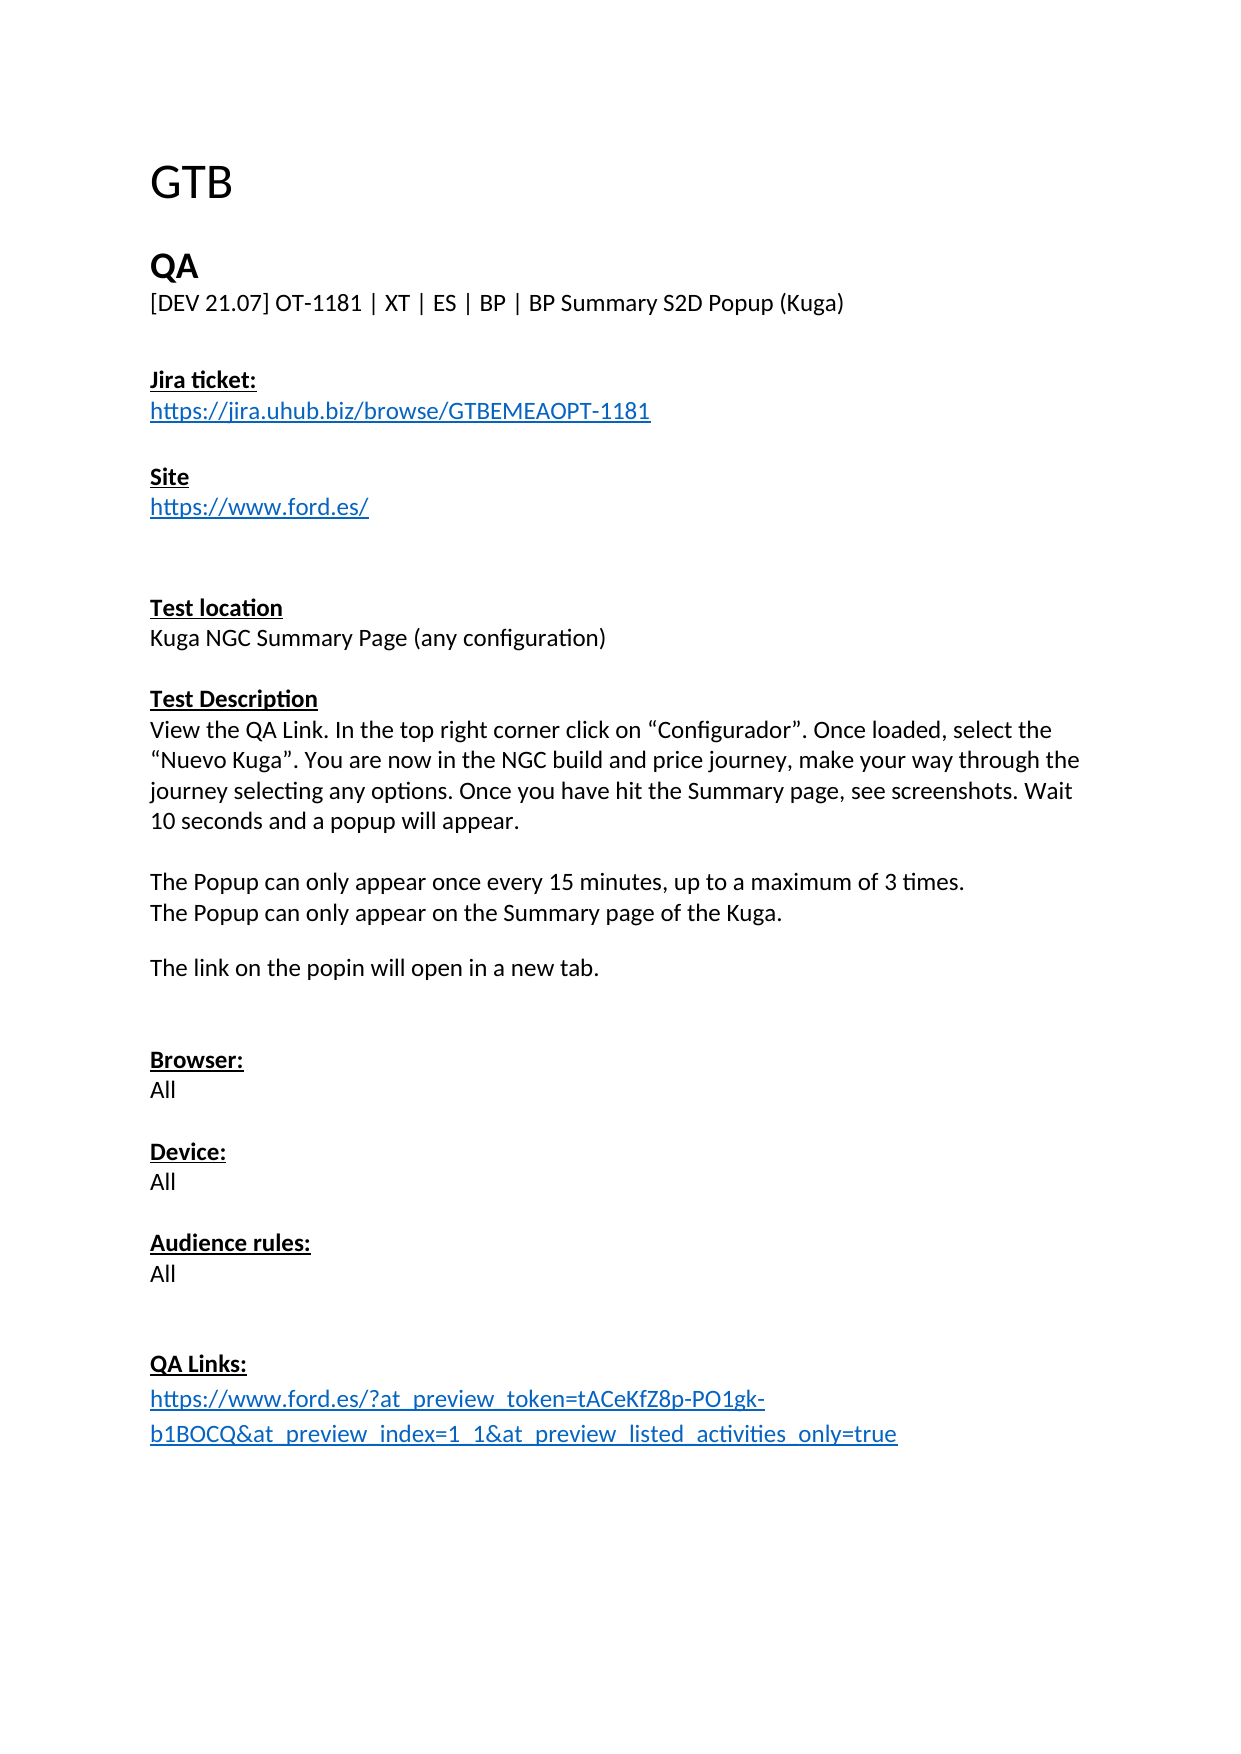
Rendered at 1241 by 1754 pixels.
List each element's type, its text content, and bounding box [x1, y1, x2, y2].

text QA Links: [150, 1348, 1090, 1379]
text Test location Kuga NGC Summary Page (any configuration) [150, 592, 1090, 653]
text The link on the popin will open in a new tab. Browser: All Device: All Audience rules: All [150, 952, 1090, 1288]
text Jira ticket: https://jira.uhub.biz/browse/GTBEMEAOPT-1181 [150, 365, 1090, 426]
text Site https://www.ford.es/ [150, 461, 1090, 522]
text GTB QA [DEV 21.07] OT-1181 | XT | ES | BP | BP Summary S2D Popup (Kuga) [150, 150, 1090, 318]
text Test Description View the QA Link. In the top right corner click on “Configurador”. Once loaded, select the “Nuevo Kuga”. You are now in the NGC build and price journey, make your way through the journey selecting any options. Once you have hit the Summary page, see screenshots. Wait 10 seconds and a popup will appear. The Popup can only appear once every 15 minutes, up to a maximum of 3 times. The Popup can only appear on the Summary page of the Kuga. [150, 683, 1090, 927]
text https://www.ford.es/?at_preview_token=tACeKfZ8p-PO1gk-b1BOCQ&at_preview_index=1_1&at_preview_listed_activities_only=true [150, 1383, 1090, 1449]
